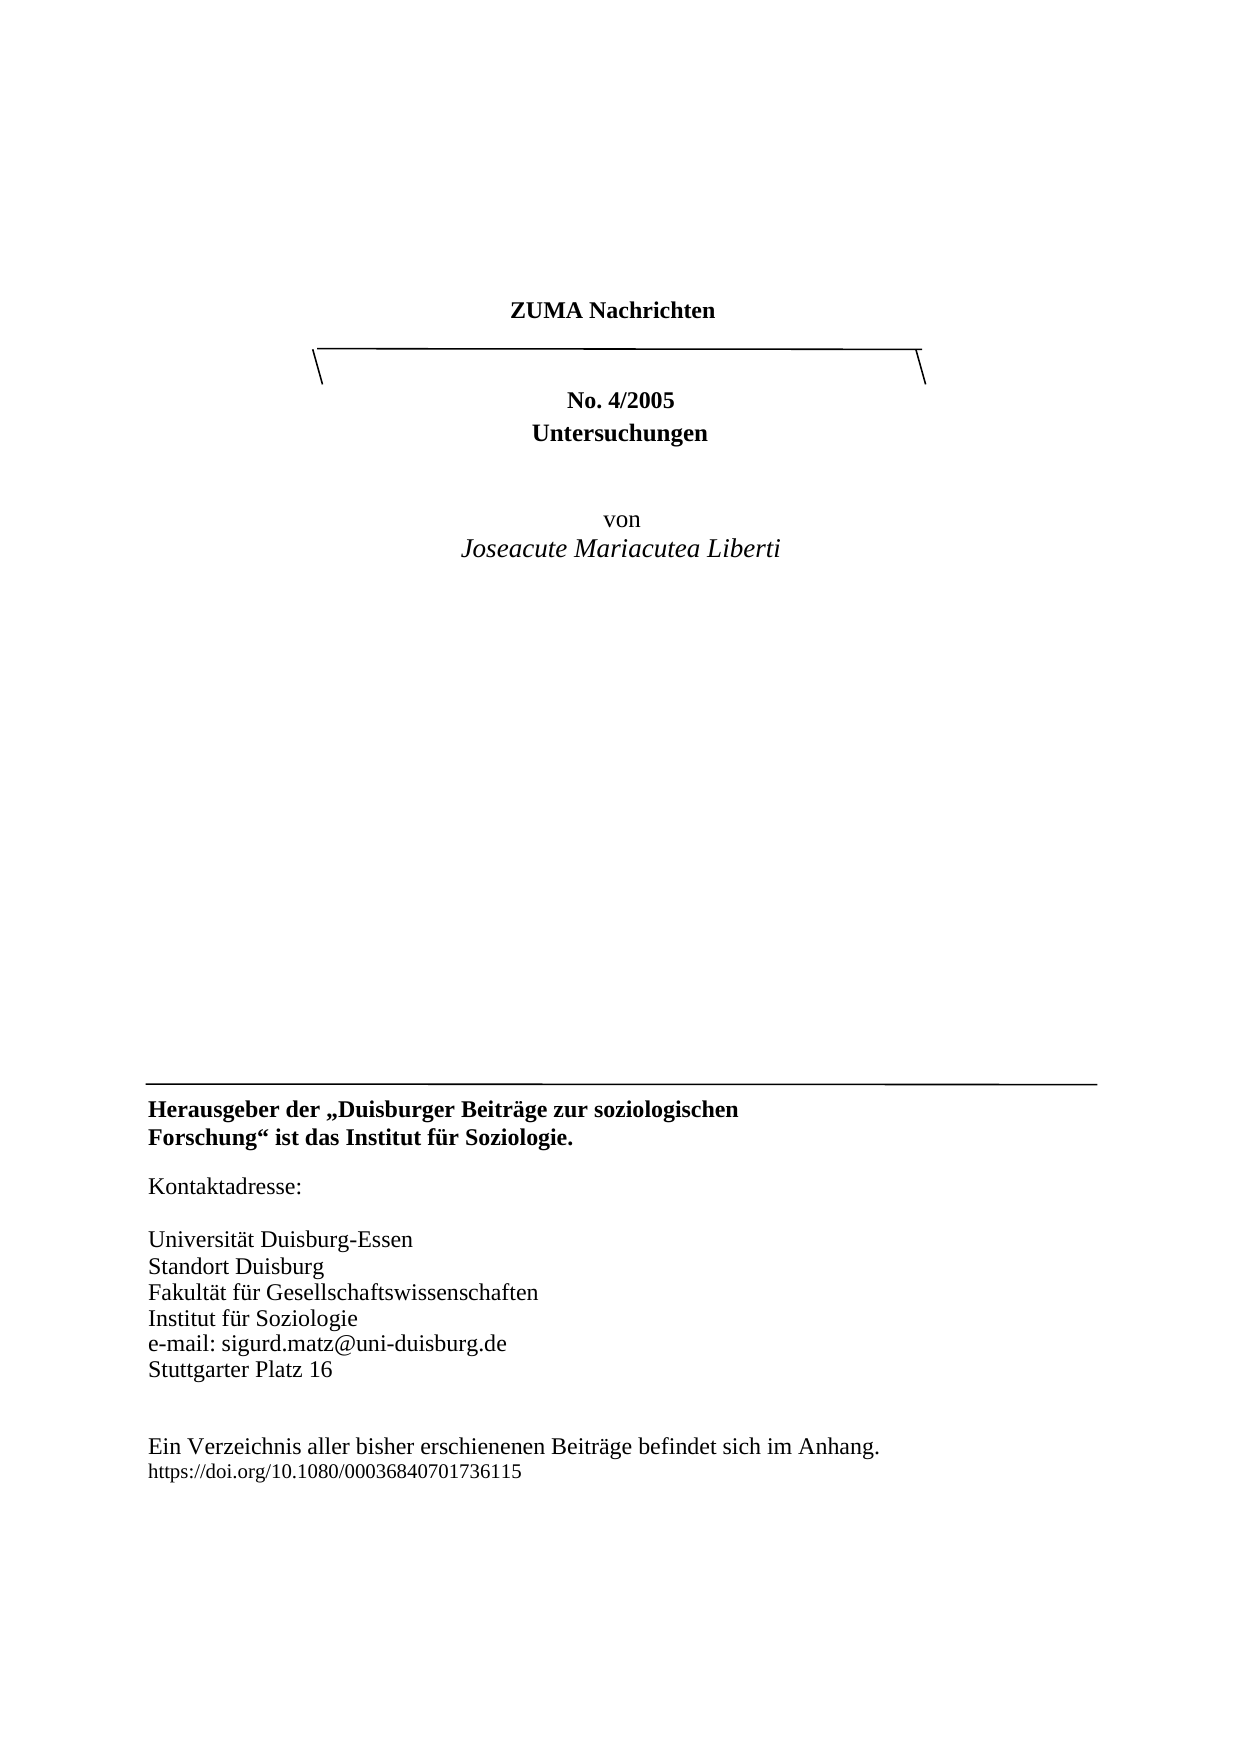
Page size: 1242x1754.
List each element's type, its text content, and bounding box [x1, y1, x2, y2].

text https://doi.org/10.1080/00036840701736115 [148, 1459, 1092, 1483]
text Standort Duisburg [148, 1253, 1092, 1280]
text Institut für Soziologie [148, 1306, 1092, 1332]
text Stuttgarter Platz 16 [148, 1357, 443, 1383]
text Untersuchungen [148, 418, 1092, 446]
text Fakultät für Gesellschaftswissenschaften [148, 1280, 1092, 1306]
text No. 4/2005 [148, 386, 1094, 414]
text Herausgeber der „Duisburger Beiträge zur soziologischen Forschung“ ist das Institut für Soziologie. [148, 1096, 837, 1150]
text von [148, 504, 1096, 533]
text e-mail: sigurd.matz@uni-duisburg.de [148, 1332, 1092, 1357]
text ZUMA Nachrichten [148, 297, 1077, 324]
text Ein Verzeichnis aller bisher erschienenen Beiträge befindet sich im Anhang. [148, 1432, 1092, 1459]
text Joseacute Mariacutea Liberti [148, 533, 1094, 564]
text Kontaktadresse: [148, 1172, 1092, 1199]
text Universität Duisburg-Essen [148, 1225, 1092, 1253]
